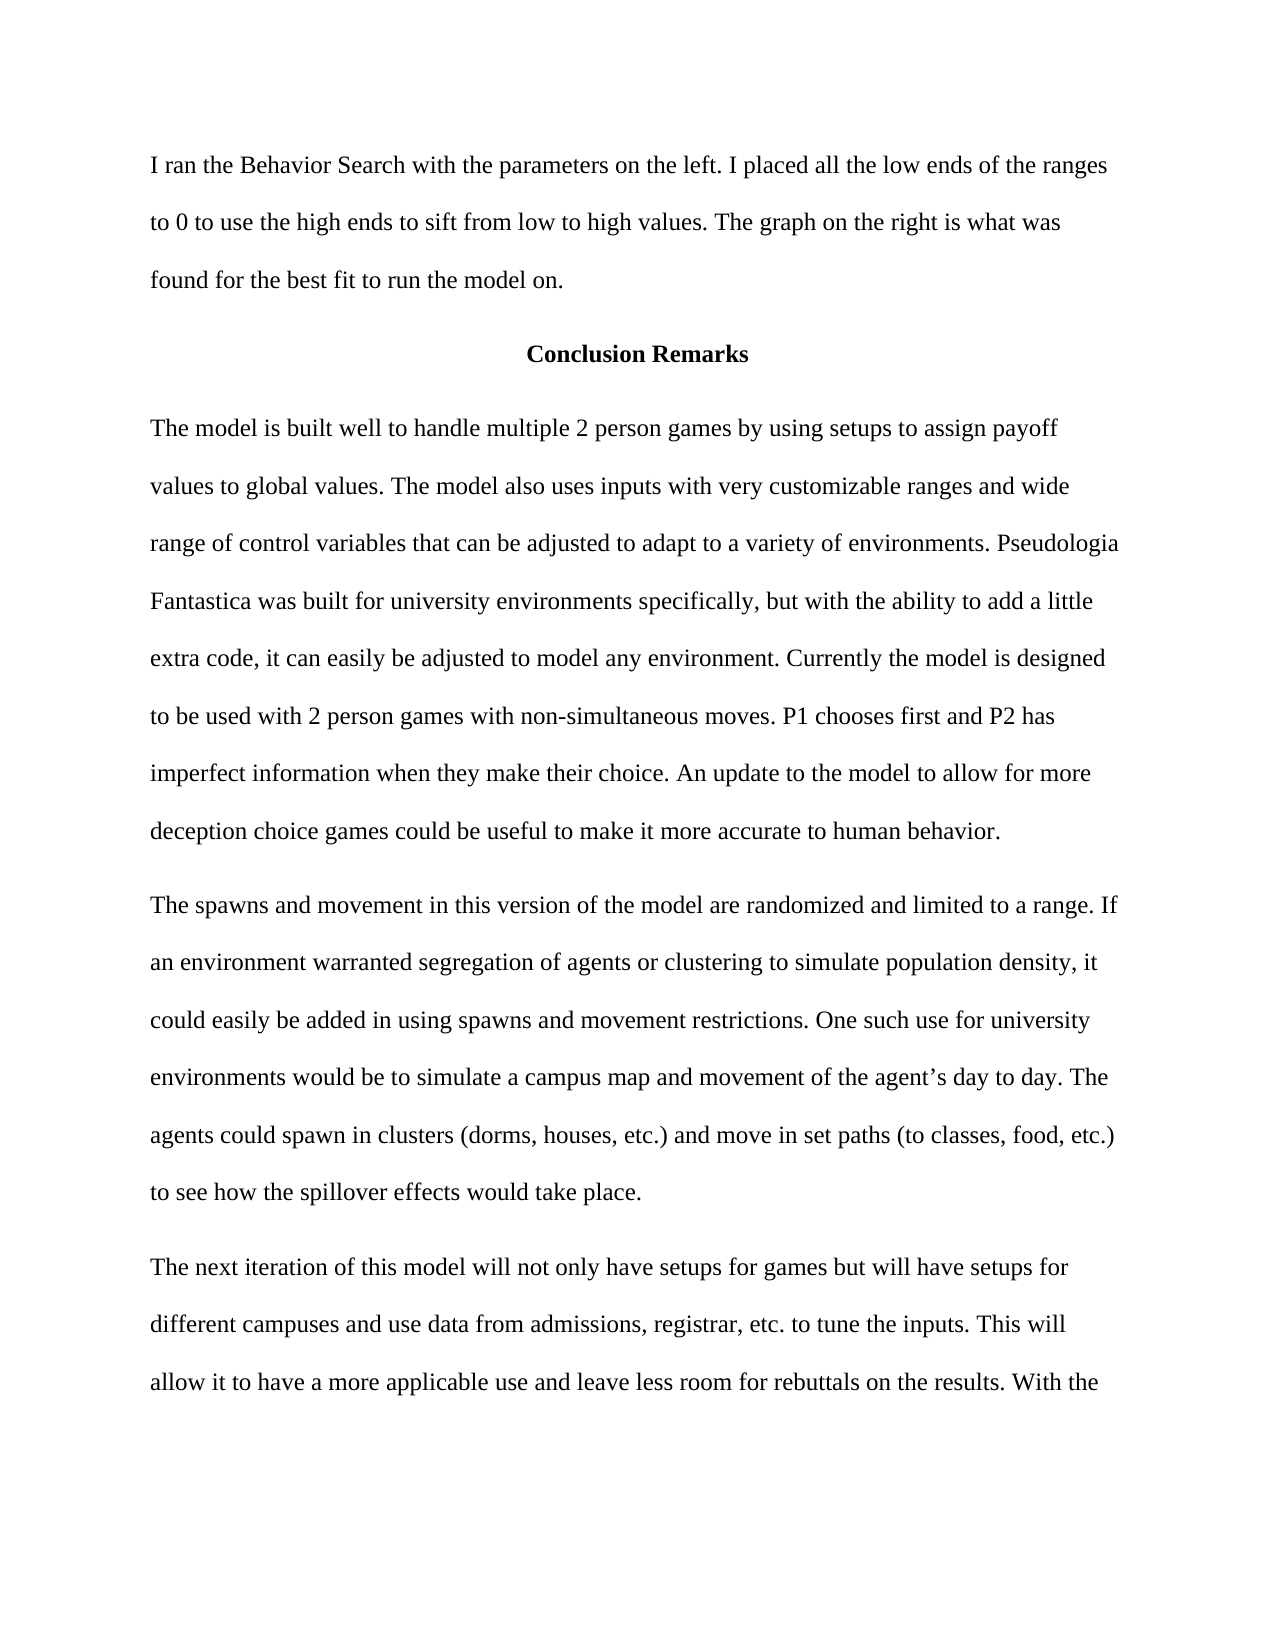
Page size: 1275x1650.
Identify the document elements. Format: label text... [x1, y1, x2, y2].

text Conclusion Remarks [150, 339, 1125, 368]
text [150, 1252, 1125, 1395]
text I ran the Behavior Search with the parameters on the left. I placed all the low ends of the ranges to 0 to use the high ends to sift from low to high values. The graph on the right is what was found for the best fit to run the model on. [150, 150, 1125, 294]
text The model is built well to handle multiple 2 person games by using setups to assign payoff values to global values. The model also uses inputs with very customizable ranges and wide range of control variables that can be adjusted to adapt to a variety of environments. Pseudologia Fantastica was built for university environments specifically, but with the ability to add a little extra code, it can easily be adjusted to model any environment. Currently the model is designed to be used with 2 person games with non-simultaneous moves. P1 chooses first and P2 has imperfect information when they make their choice. An update to the model to allow for more deception choice games could be useful to make it more accurate to human behavior. [150, 413, 1125, 844]
text The spawns and movement in this version of the model are randomized and limited to a range. If an environment warranted segregation of agents or clustering to simulate population density, it could easily be added in using spawns and movement restrictions. One such use for university environments would be to simulate a campus map and movement of the agent’s day to day. The agents could spawn in clusters (dorms, houses, etc.) and move in set paths (to classes, food, etc.) to see how the spillover effects would take place. [150, 890, 1125, 1206]
